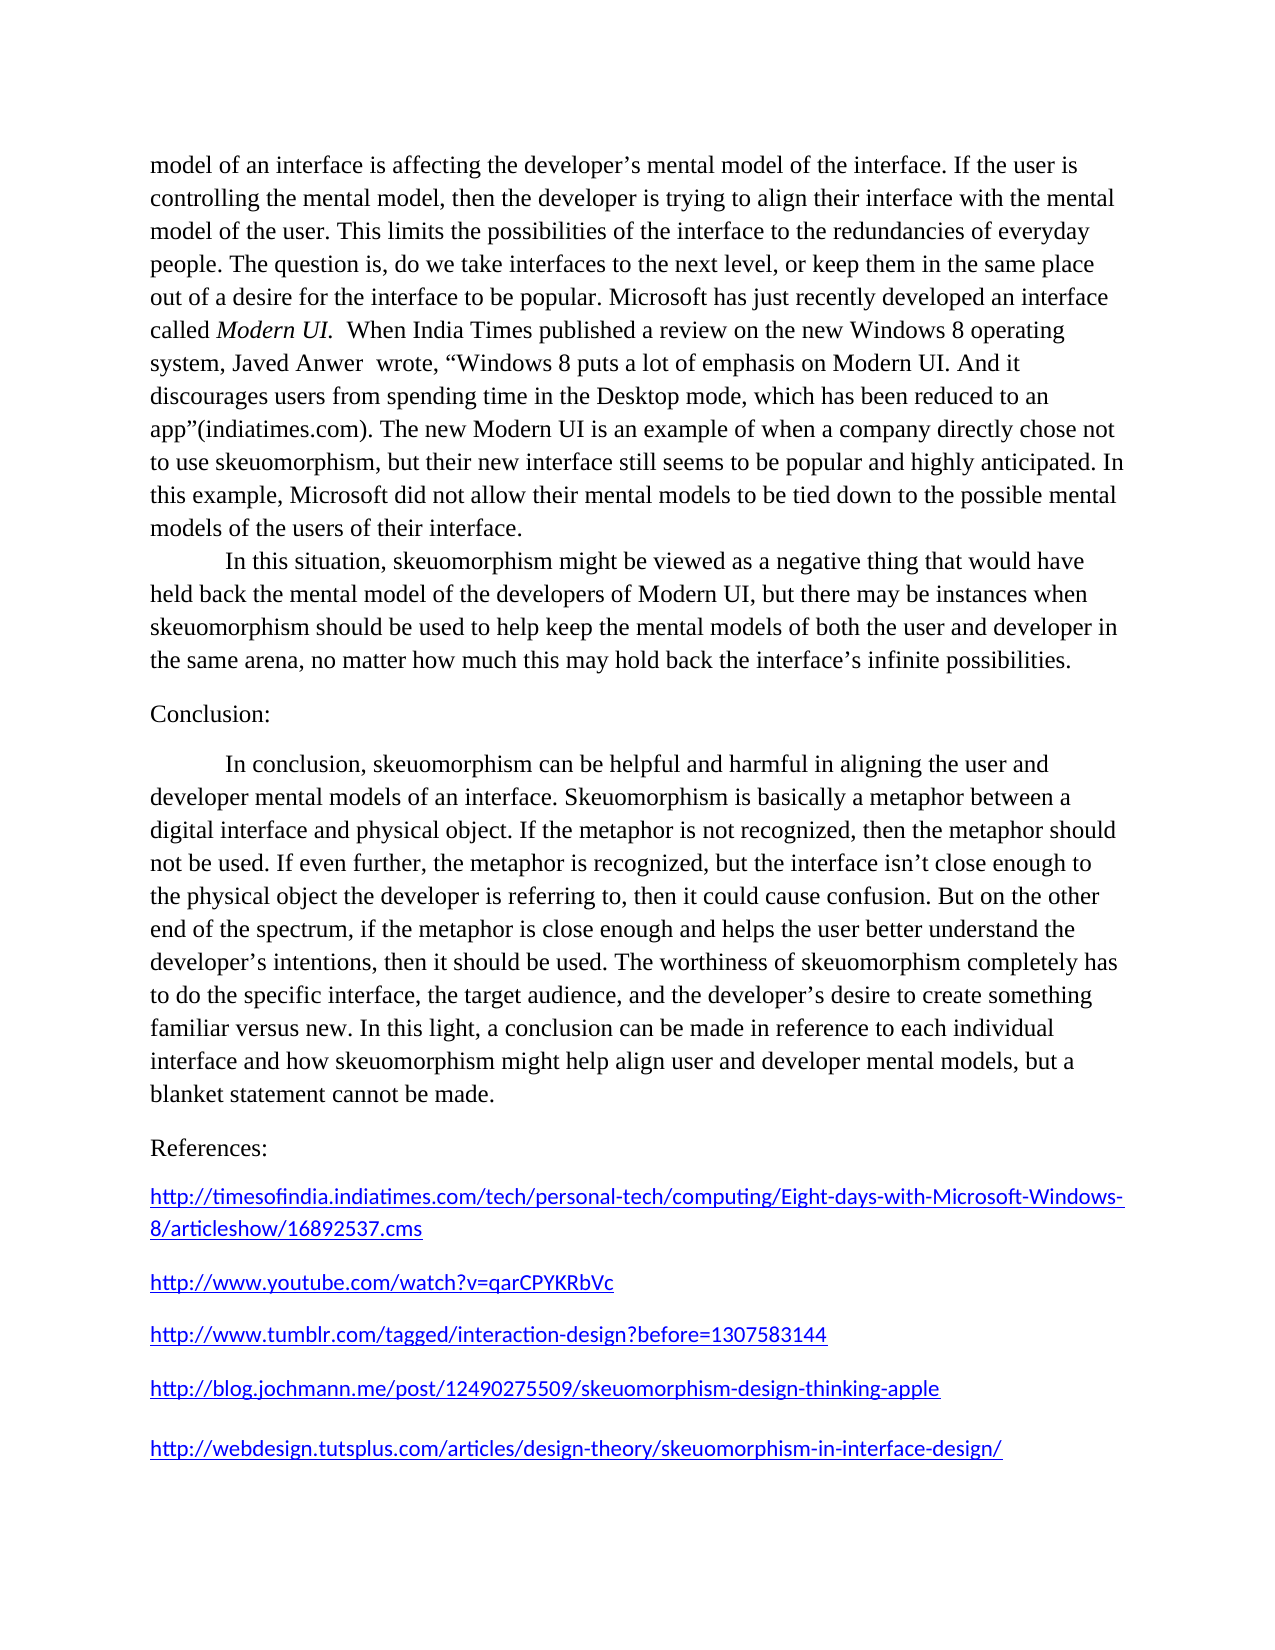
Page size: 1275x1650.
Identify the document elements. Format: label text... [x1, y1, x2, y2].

text http://www.youtube.com/watch?v=qarCPYKRbVc [150, 1268, 1125, 1296]
text Conclusion: [150, 699, 1125, 728]
text http://www.tumblr.com/tagged/interaction-design?before=1307583144 [150, 1321, 1125, 1349]
text http://blog.jochmann.me/post/12490275509/skeuomorphism-design-thinking-apple [150, 1374, 1125, 1402]
text In conclusion, skeuomorphism can be helpful and harmful in aligning the user and developer mental models of an interface. Skeuomorphism is basically a metaphor between a digital interface and physical object. If the metaphor is not recognized, then the metaphor should not be used. If even further, the metaphor is recognized, but the interface isn’t close enough to the physical object the developer is referring to, then it could cause confusion. But on the other end of the spectrum, if the metaphor is close enough and helps the user better understand the developer’s intentions, then it should be used. The worthiness of skeuomorphism completely has to do the specific interface, the target audience, and the developer’s desire to create something familiar versus new. In this light, a conclusion can be made in reference to each individual interface and how skeuomorphism might help align user and developer mental models, but a blanket statement cannot be made. [150, 749, 1125, 1108]
text http://webdesign.tutsplus.com/articles/design-theory/skeuomorphism-in-interface-design/ [150, 1427, 1125, 1463]
text http://timesofindia.indiatimes.com/tech/personal-tech/computing/Eight-days-with-Microsoft-Windows-8/articleshow/16892537.cms [150, 1182, 1125, 1207]
text References: [150, 1133, 1125, 1162]
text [150, 150, 1125, 674]
text http://timesofindia.indiatimes.com/tech/personal-tech/computing/Eight-days-with-Microsoft-Windows-8/articleshow/16892537.cms [150, 1208, 1125, 1243]
